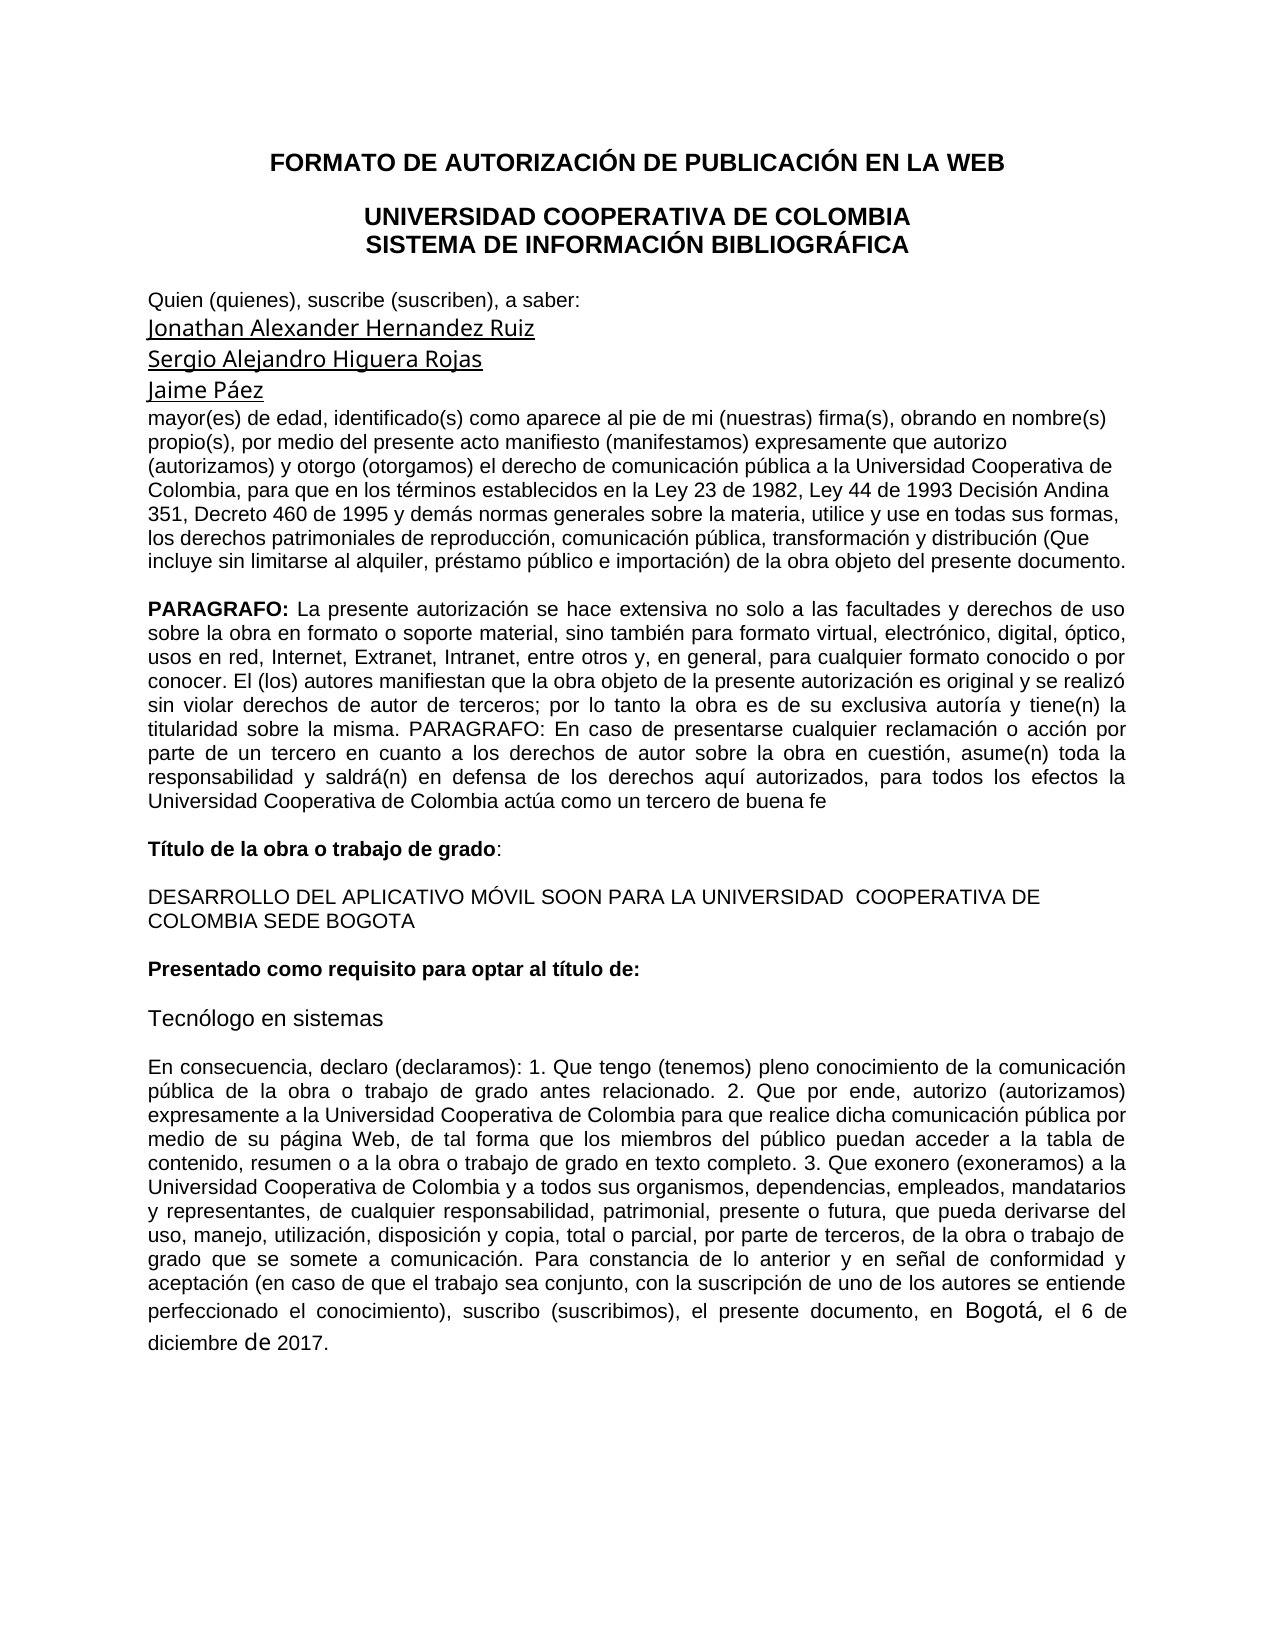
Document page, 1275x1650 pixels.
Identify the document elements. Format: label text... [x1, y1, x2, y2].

text PARAGRAFO: La presente autorización se hace extensiva no solo a las facultades y derechos de uso sobre la obra en formato o soporte material, sino también para formato virtual, electrónico, digital, óptico, usos en red, Internet, Extranet, Intranet, entre otros y, en general, para cualquier formato conocido o por conocer. El (los) autores manifiestan que la obra objeto de la presente autorización es original y se realizó sin violar derechos de autor de terceros; por lo tanto la obra es de su exclusiva autoría y tiene(n) la titularidad sobre la misma. PARAGRAFO: En caso de presentarse cualquier reclamación o acción por parte de un tercero en cuanto a los derechos de autor sobre la obra en cuestión, asume(n) toda la responsabilidad y saldrá(n) en defensa de los derechos aquí autorizados, para todos los efectos la Universidad Cooperativa de Colombia actúa como un tercero de buena fe [148, 597, 1127, 813]
text Tecnólogo en sistemas [148, 1004, 1127, 1031]
text UNIVERSIDAD COOPERATIVA DE COLOMBIA [148, 202, 1127, 230]
text DESARROLLO DEL APLICATIVO MÓVIL SOON PARA LA UNIVERSIDAD COOPERATIVA DE COLOMBIA SEDE BOGOTA Presentado como requisito para optar al título de: [148, 885, 1127, 981]
text Sergio Alejandro Higuera Rojas [148, 343, 1127, 374]
text Jonathan Alexander Hernandez Ruiz [148, 312, 1127, 343]
text Jaime Páez mayor(es) de edad, identificado(s) como aparece al pie de mi (nuestras) firma(s), obrando en nombre(s) propio(s), por medio del presente acto manifiesto (manifestamos) expresamente que autorizo (autorizamos) y otorgo (otorgamos) el derecho de comunicación pública a la Universidad Cooperativa de Colombia, para que en los términos establecidos en la Ley 23 de 1982, Ley 44 de 1993 Decisión Andina 351, Decreto 460 de 1995 y demás normas generales sobre la materia, utilice y use en todas sus formas, los derechos patrimoniales de reproducción, comunicación pública, transformación y distribución (Que incluye sin limitarse al alquiler, préstamo público e importación) de la obra objeto del presente documento. [148, 374, 1127, 573]
text SISTEMA DE INFORMACIÓN BIBLIOGRÁFICA [148, 230, 1127, 259]
text Título de la obra o trabajo de grado: [148, 837, 1127, 861]
text Quien (quienes), suscribe (suscriben), a saber: [148, 288, 1127, 312]
text En consecuencia, declaro (declaramos): 1. Que tengo (tenemos) pleno conocimiento de la comunicación pública de la obra o trabajo de grado antes relacionado. 2. Que por ende, autorizo (autorizamos) expresamente a la Universidad Cooperativa de Colombia para que realice dicha comunicación pública por medio de su página Web, de tal forma que los miembros del público puedan acceder a la tabla de contenido, resumen o a la obra o trabajo de grado en texto completo. 3. Que exonero (exoneramos) a la Universidad Cooperativa de Colombia y a todos sus organismos, dependencias, empleados, mandatarios y representantes, de cualquier responsabilidad, patrimonial, presente o futura, que pueda derivarse del uso, manejo, utilización, disposición y copia, total o parcial, por parte de terceros, de la obra o trabajo de grado que se somete a comunicación. Para constancia de lo anterior y en señal de conformidad y aceptación (en caso de que el trabajo sea conjunto, con la suscripción de uno de los autores se entiende perfeccionado el conocimiento), suscribo (suscribimos), el presente documento, en Bogotá, el 6 de diciembre de 2017. [148, 1055, 1127, 1357]
text FORMATO DE AUTORIZACIÓN DE PUBLICACIÓN EN LA WEB [148, 148, 1127, 176]
